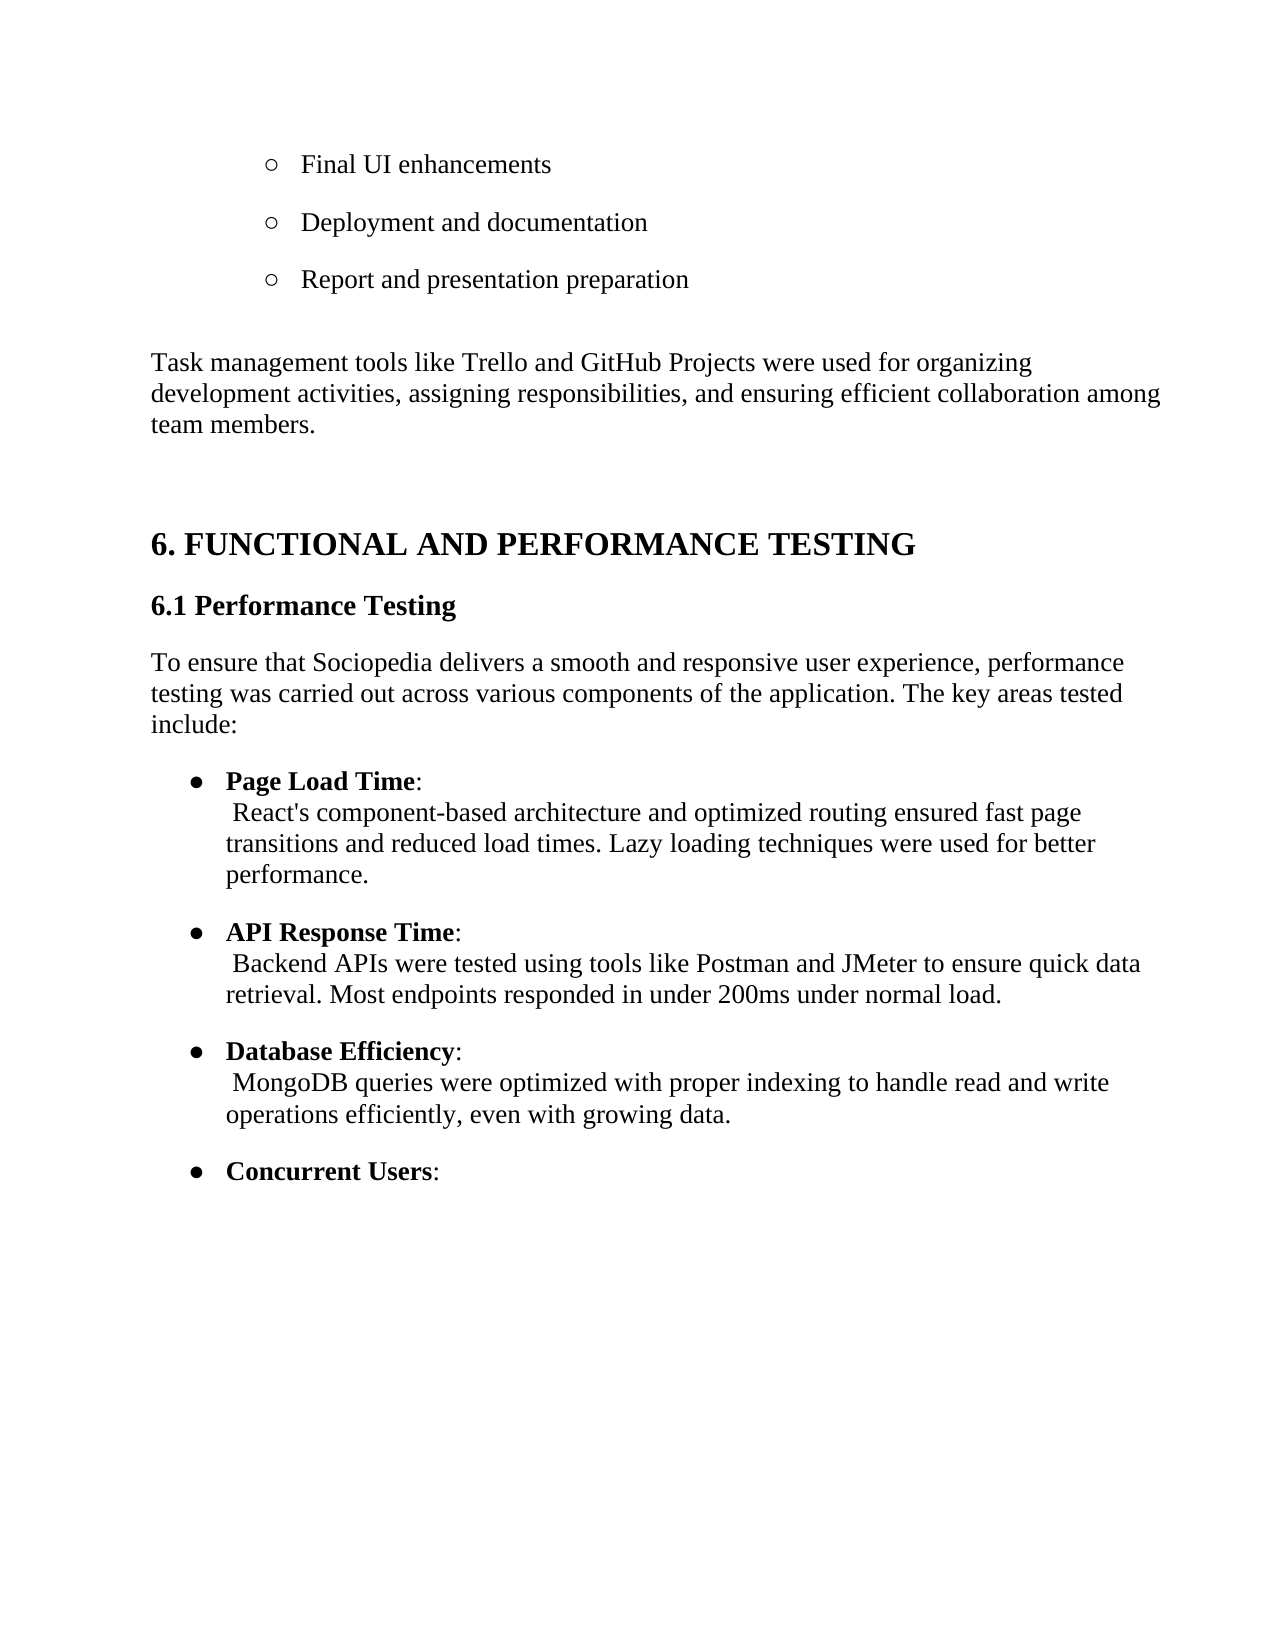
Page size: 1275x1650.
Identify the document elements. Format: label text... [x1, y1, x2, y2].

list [188, 1155, 1162, 1186]
list Page Load Time: React's component-based architecture and optimized routing ensured fast page transitions and reduced load times. Lazy loading techniques were used for better performance. [188, 765, 1162, 916]
subtitle 6. FUNCTIONAL AND PERFORMANCE TESTING [151, 524, 1162, 563]
list Database Efficiency: MongoDB queries were optimized with proper indexing to handle read and write operations efficiently, even with growing data. [188, 1035, 1162, 1155]
list API Response Time: Backend APIs were tested using tools like Postman and JMeter to ensure quick data retrieval. Most endpoints responded in under 200ms under normal load. [188, 916, 1162, 1035]
list Report and presentation preparation [263, 263, 1162, 321]
list Deployment and documentation [263, 206, 1162, 263]
text To ensure that Sociopedia delivers a smooth and responsive user experience, performance testing was carried out across various components of the application. The key areas tested include: [151, 646, 1162, 740]
list Final UI enhancements [263, 148, 1162, 206]
text Task management tools like Trello and GitHub Projects were used for organizing development activities, assigning responsibilities, and ensuring efficient collaboration among team members. [151, 346, 1162, 439]
subtitle 6.1 Performance Testing [151, 588, 1162, 621]
